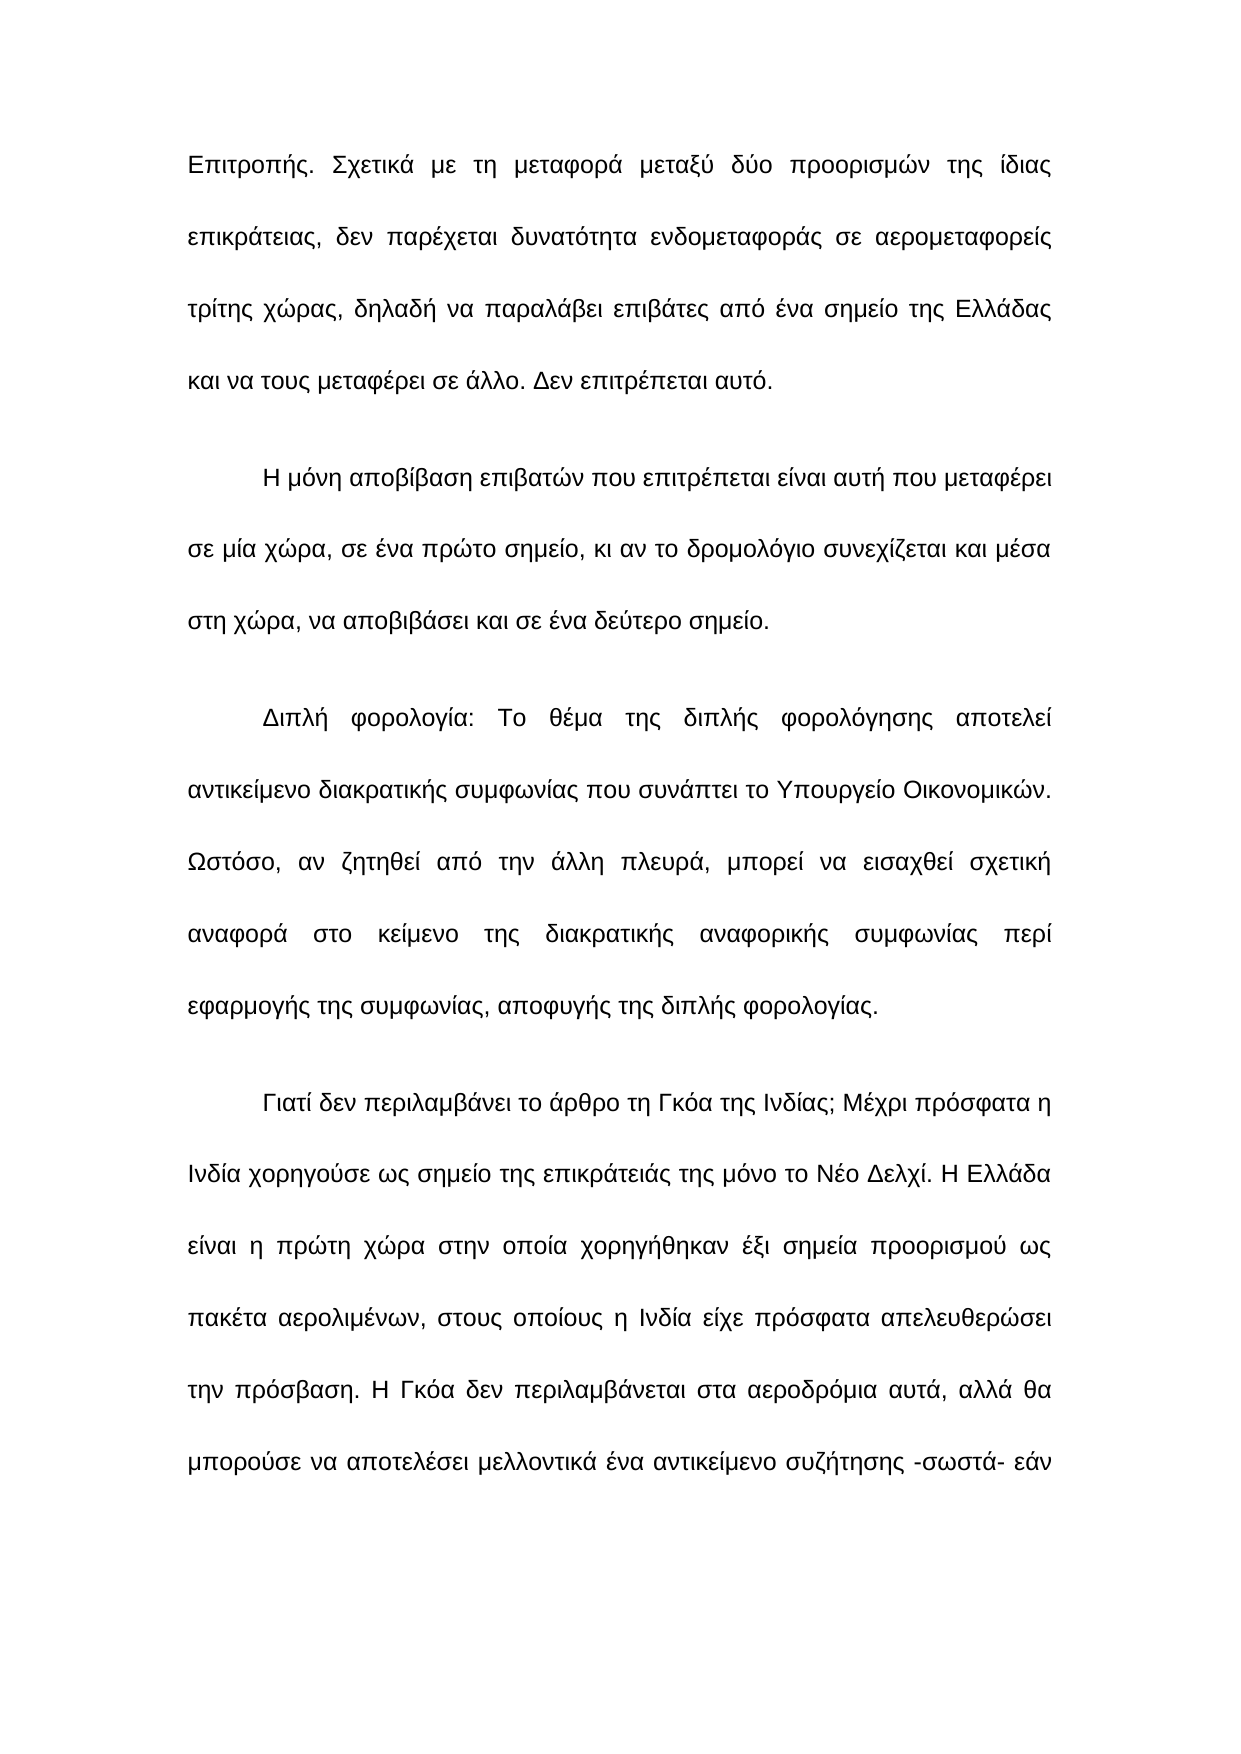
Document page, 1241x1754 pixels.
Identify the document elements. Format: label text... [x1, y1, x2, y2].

text Διπλή φορολογία: Το θέμα της διπλής φορολόγησης αποτελεί αντικείμενο διακρατικής συμφωνίας που συνάπτει το Υπουργείο Οικονομικών. Ωστόσο, αν ζητηθεί από την άλλη πλευρά, μπορεί να εισαχθεί σχετική αναφορά στο κείμενο της διακρατικής αναφορικής συμφωνίας περί εφαρμογής της συμφωνίας, αποφυγής της διπλής φορολογίας. [187, 703, 1053, 1019]
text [187, 150, 1053, 394]
text Η μόνη αποβίβαση επιβατών που επιτρέπεται είναι αυτή που μεταφέρει σε μία χώρα, σε ένα πρώτο σημείο, κι αν το δρομολόγιο συνεχίζεται και μέσα στη χώρα, να αποβιβάσει και σε ένα δεύτερο σημείο. [187, 462, 1053, 635]
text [187, 1087, 1053, 1476]
